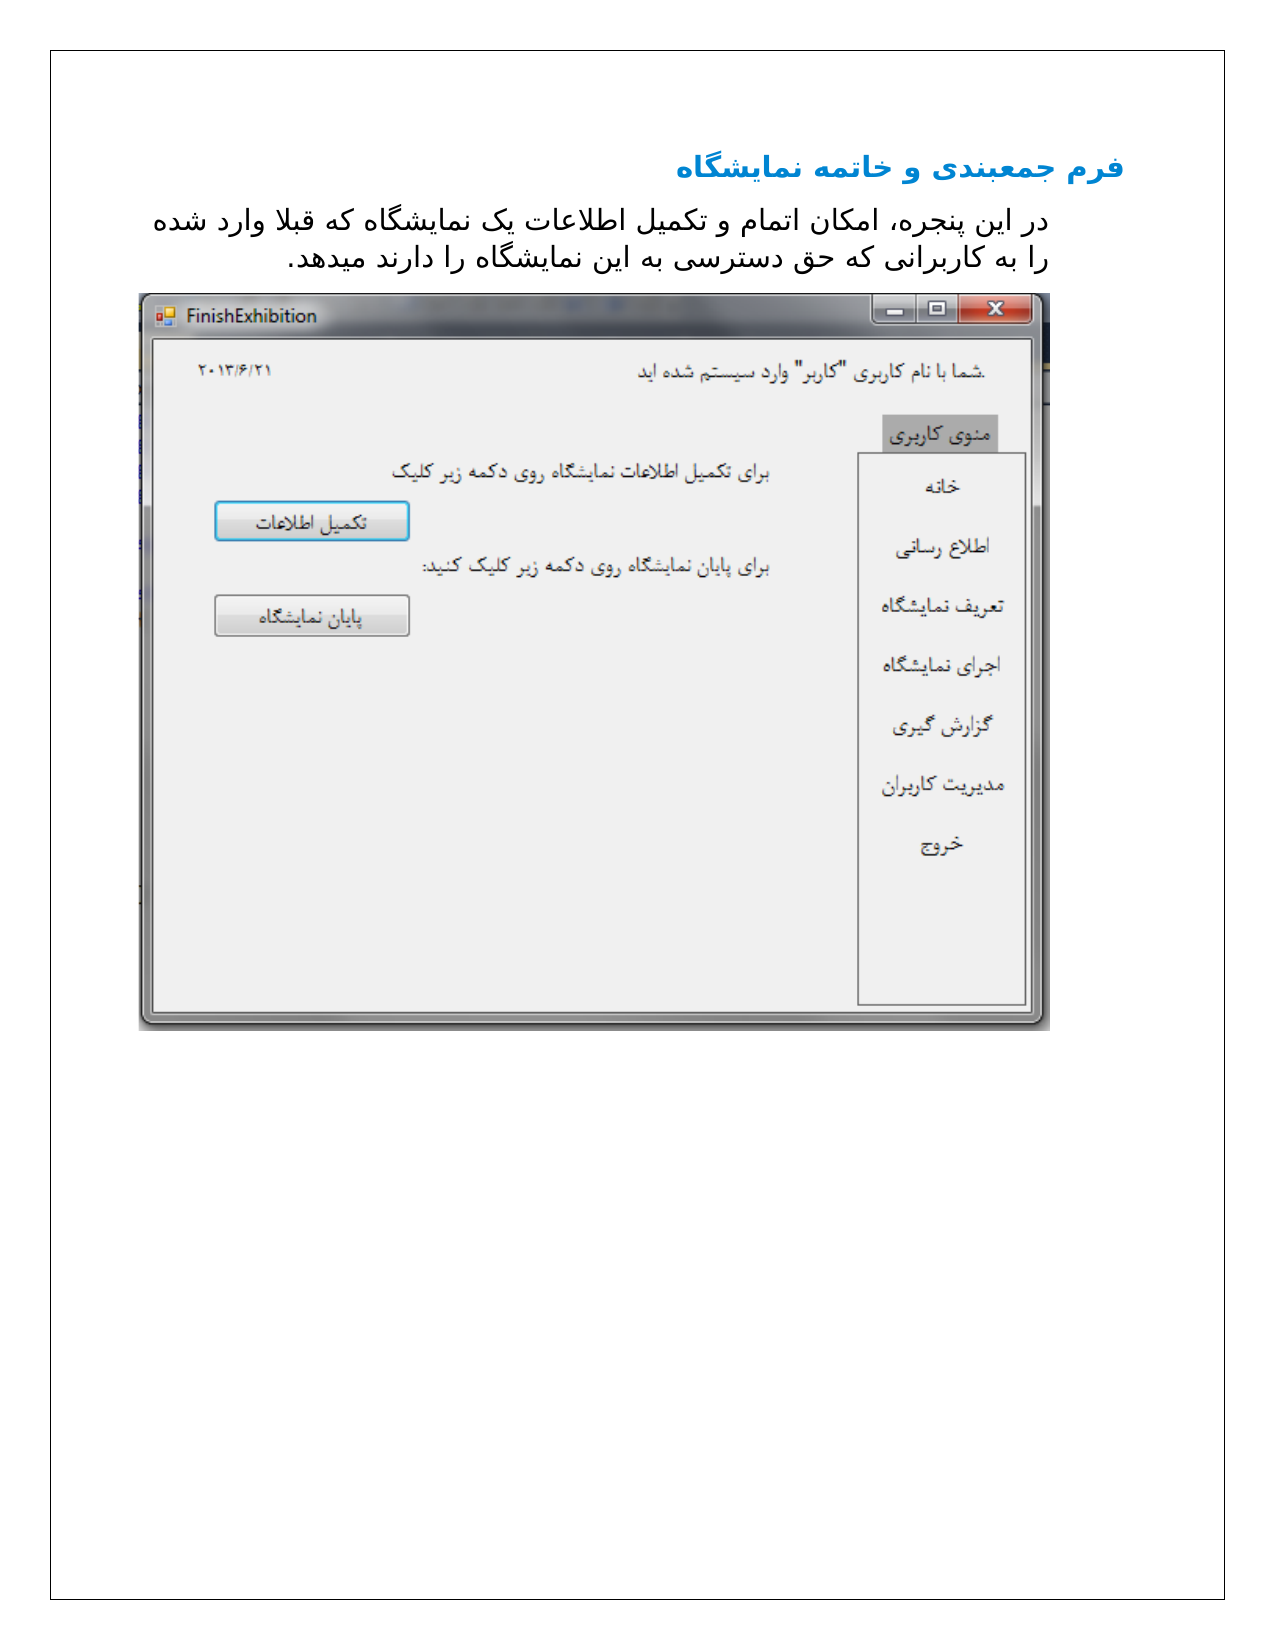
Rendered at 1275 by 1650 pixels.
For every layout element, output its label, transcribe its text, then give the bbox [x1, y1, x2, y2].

subtitle فرم جمعبندی و خاتمه نمایشگاه [150, 150, 1125, 184]
text در این پنجره، امکان اتمام و تکمیل اطلاعات یک نمایشگاه که قبلا وارد شده را به کاربرانی که حق دسترسی به این نمایشگاه را دارند میدهد. [150, 203, 1050, 274]
picture [138, 293, 1050, 1031]
